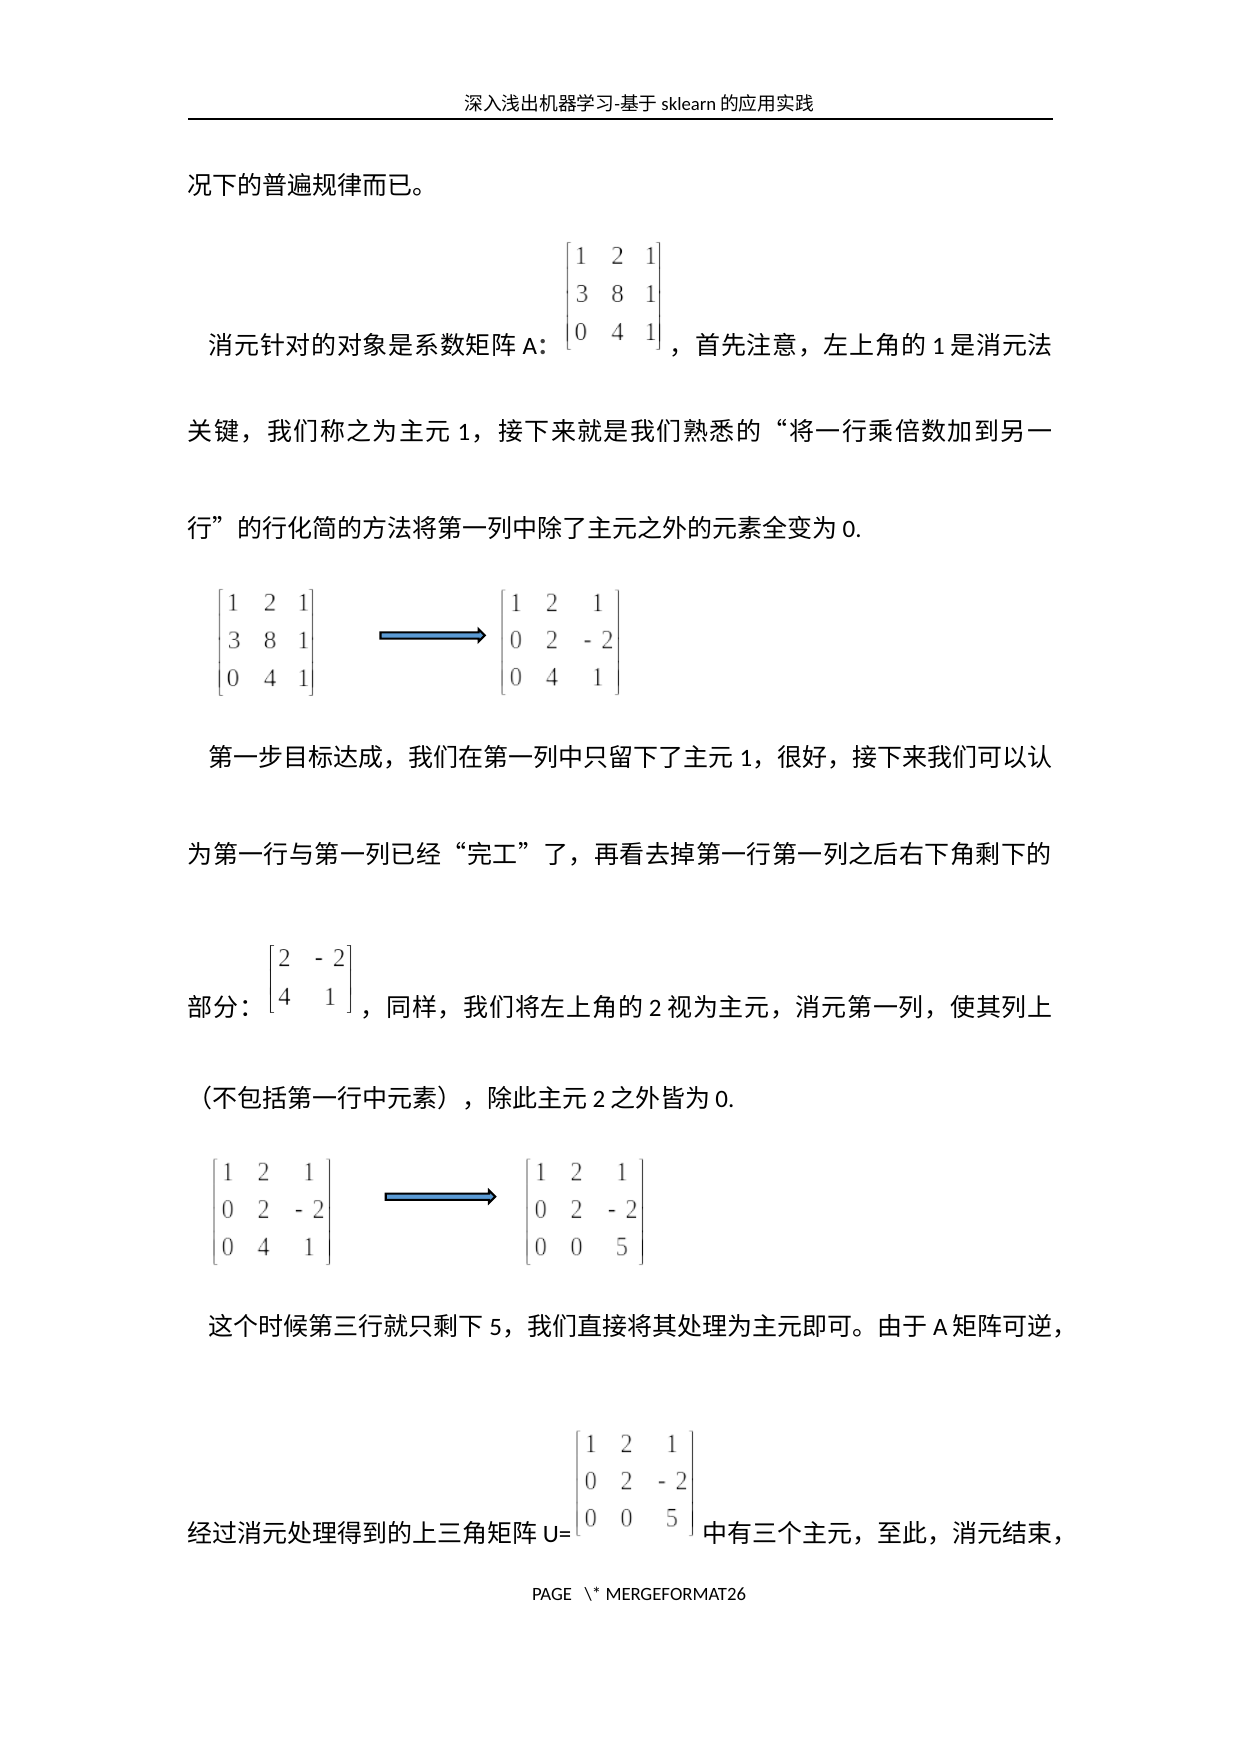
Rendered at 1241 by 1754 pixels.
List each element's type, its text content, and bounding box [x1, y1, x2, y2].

text 所谓矩阵的消元法，与我们初等数学中学习的解二元一次方程组的消元法其实师出同门，都是通过将不同行的方程进行消元运算来简化方程，最后能得到简化的方程组，只不过这里我们把系数单独抽出来进行运算，寻找一种矩阵情况下的普遍规律而已。 [187, 151, 1053, 216]
text 消元针对的对象是系数矩阵A：，首先注意，左上角的1是消元法关键，我们称之为主元1，接下来就是我们熟悉的“将一行乘倍数加到另一行”的行化简的方法将第一列中除了主元之外的元素全变为0. [187, 234, 1053, 559]
text 第一步目标达成，我们在第一列中只留下了主元1，很好，接下来我们可以认为第一行与第一列已经“完工”了，再看去掉第一行第一列之后右下角剩下的部分：，同样，我们将左上角的2视为主元，消元第一列，使其列上（不包括第一行中元素），除此主元2之外皆为0. [187, 723, 1053, 1129]
text 这个时候第三行就只剩下5，我们直接将其处理为主元即可。由于A矩阵可逆，经过消元处理得到的上三角矩阵U=中有三个主元，至此，消元结束，得到的U即为我们想要化简的形式。 [187, 1292, 1053, 1552]
